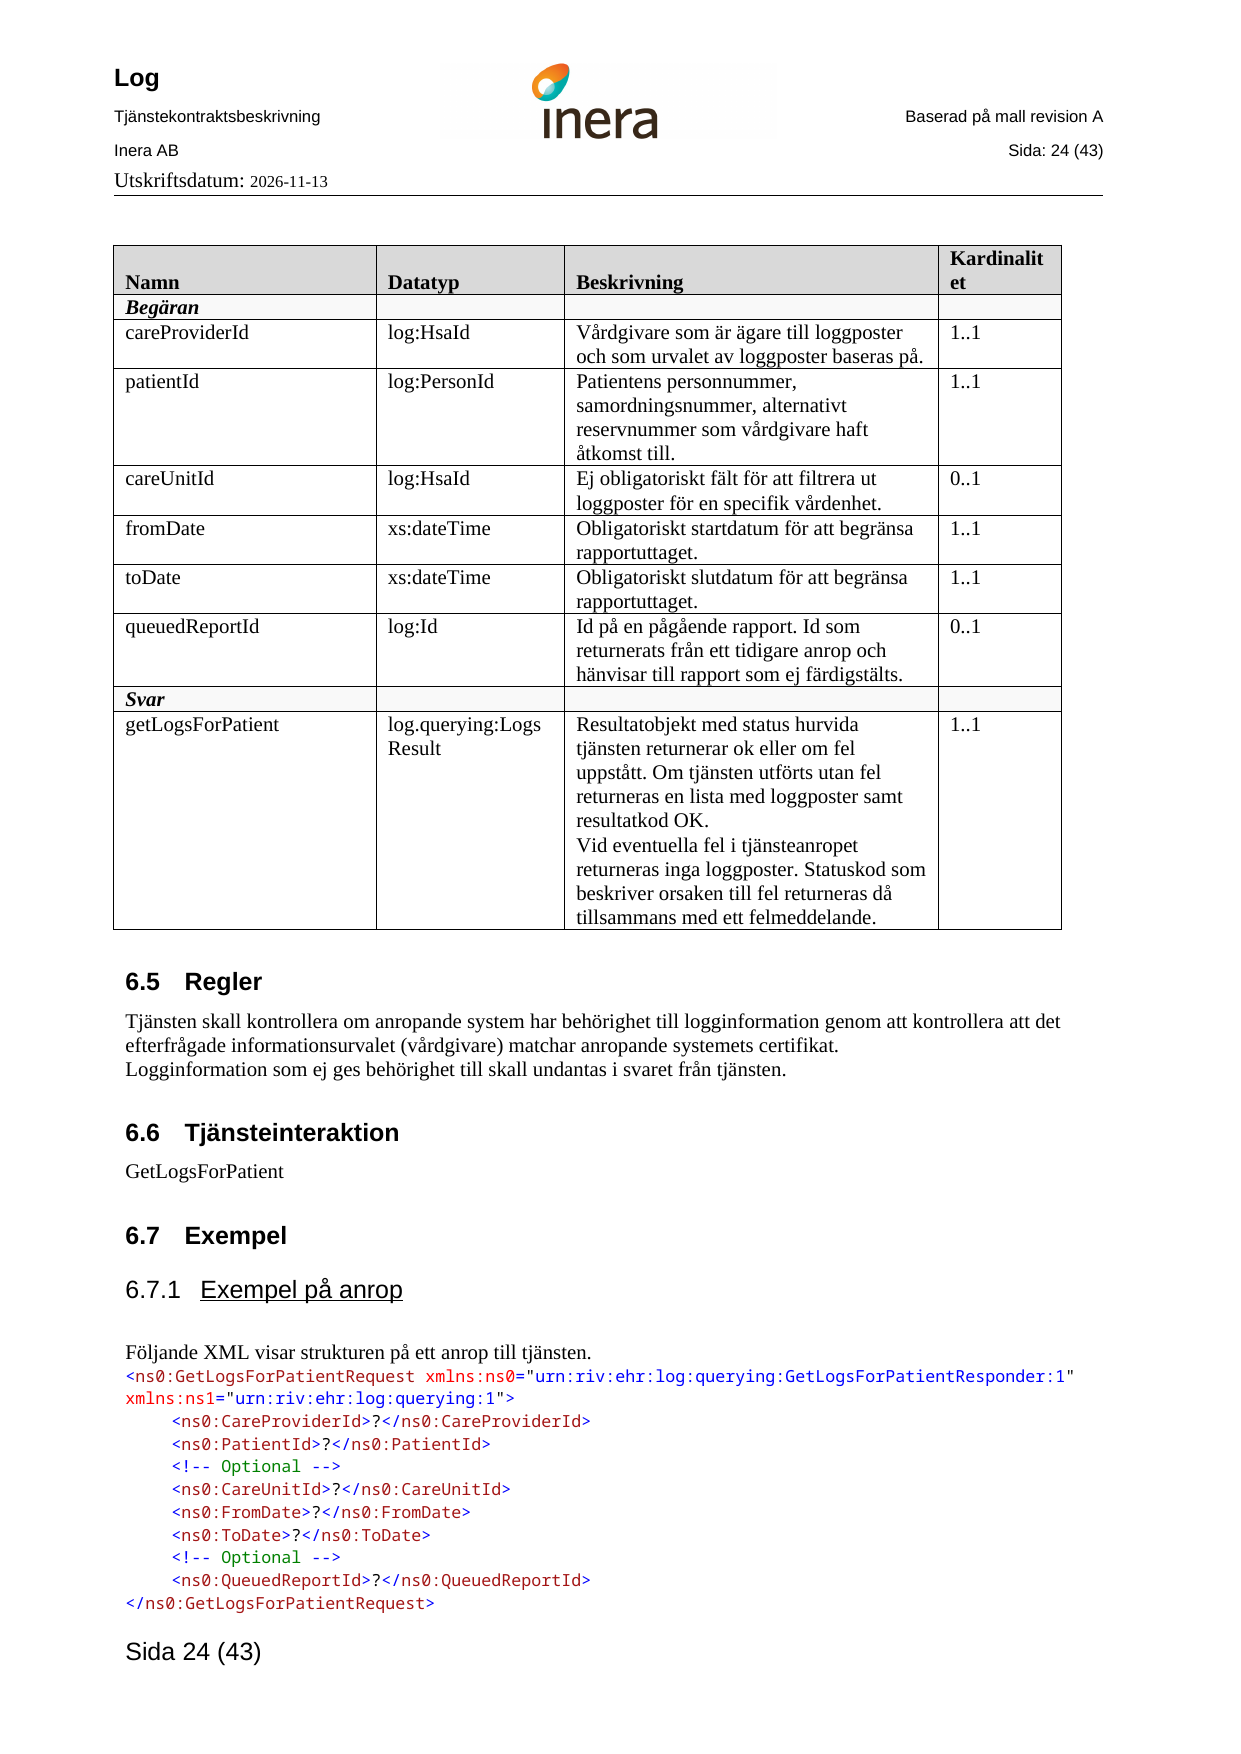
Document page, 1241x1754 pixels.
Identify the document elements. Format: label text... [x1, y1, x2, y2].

text <ns0:CareUnitId>?</ns0:CareUnitId> [171, 1478, 1115, 1500]
table_cell careUnitId [114, 466, 376, 514]
table_cell Id på en pågående rapport. Id som returnerats från ett tidigare anrop och hänvisar till rapport som ej färdigstälts. [565, 614, 938, 686]
table_cell 0..1 [939, 466, 1061, 514]
table_cell queuedReportId [114, 614, 376, 686]
table_cell 1..1 [939, 565, 1061, 613]
subtitle Tjänsteinteraktion [125, 1118, 956, 1147]
table_cell 1..1 [939, 712, 1061, 929]
subtitle Regler [125, 967, 956, 996]
text Logginformation som ej ges behörighet till skall undantas i svaret från tjänsten. [125, 1057, 1115, 1081]
text <ns0:CareProviderId>?</ns0:CareProviderId> [171, 1409, 1115, 1432]
text <ns0:GetLogsForPatientRequest xmlns:ns0="urn:riv:ehr:log:querying:GetLogsForPatientResponder:1" xmlns:ns1="urn:riv:ehr:log:querying:1"> [125, 1364, 1115, 1409]
table_cell [565, 295, 938, 319]
table_header Namn [114, 246, 376, 294]
text <ns0:QueuedReportId>?</ns0:QueuedReportId> [171, 1568, 1115, 1591]
table_cell [377, 687, 564, 711]
text Följande XML visar strukturen på ett anrop till tjänsten. [125, 1340, 1115, 1364]
table_cell 1..1 [939, 320, 1061, 368]
subtitle Exempel på anrop [125, 1275, 1115, 1303]
text <ns0:PatientId>?</ns0:PatientId> [171, 1432, 1115, 1455]
table_cell log:Id [377, 614, 564, 686]
table_cell log:HsaId [377, 466, 564, 514]
text <!-- Optional --> [171, 1546, 1115, 1568]
text GetLogsForPatient [125, 1159, 1115, 1183]
table_cell log:PersonId [377, 369, 564, 465]
table_cell Obligatoriskt startdatum för att begränsa rapportuttaget. [565, 516, 938, 564]
table_cell xs:dateTime [377, 565, 564, 613]
table_cell xs:dateTime [377, 516, 564, 564]
table_cell [377, 295, 564, 319]
table_cell 1..1 [939, 516, 1061, 564]
table_cell Patientens personnummer, samordningsnummer, alternativt reservnummer som vårdgivare haft åtkomst till. [565, 369, 938, 465]
table_header Datatyp [377, 246, 564, 294]
table_cell Ej obligatoriskt fält för att filtrera ut loggposter för en specifik vårdenhet. [565, 466, 938, 514]
table_cell [939, 687, 1061, 711]
table_cell careProviderId [114, 320, 376, 368]
picture [439, 63, 777, 139]
table_cell 1..1 [939, 369, 1061, 465]
table_cell Obligatoriskt slutdatum för att begränsa rapportuttaget. [565, 565, 938, 613]
text Tjänsten skall kontrollera om anropande system har behörighet till logginformation genom att kontrollera att det efterfrågade informationsurvalet (vårdgivare) matchar anropande systemets certifikat. [125, 1008, 1115, 1057]
text </ns0:GetLogsForPatientRequest> [125, 1591, 1115, 1614]
table_cell log.querying:LogsResult [377, 712, 564, 929]
table_cell getLogsForPatient [114, 712, 376, 929]
table_cell patientId [114, 369, 376, 465]
table_cell Resultatobjekt med status hurvida tjänsten returnerar ok eller om fel uppstått. Om tjänsten utförts utan fel returneras en lista med loggposter samt resultatkod OK. Vid eventuella fel i tjänsteanropet returneras inga loggposter. Statuskod som beskriver orsaken till fel returneras då tillsammans med ett felmeddelande. [565, 712, 938, 929]
text <ns0:ToDate>?</ns0:ToDate> [171, 1523, 1115, 1546]
table_cell Vårdgivare som är ägare till loggposter och som urvalet av loggposter baseras på. [565, 320, 938, 368]
table_cell [565, 687, 938, 711]
table_cell fromDate [114, 516, 376, 564]
text <ns0:FromDate>?</ns0:FromDate> [171, 1500, 1115, 1523]
table_header Beskrivning [565, 246, 938, 294]
subtitle Exempel [125, 1221, 956, 1250]
table_cell [939, 295, 1061, 319]
table_cell 0..1 [939, 614, 1061, 686]
table_cell Begäran [114, 295, 376, 319]
text <!-- Optional --> [171, 1455, 1115, 1478]
table_header Kardinalitet [939, 246, 1061, 294]
table_cell Svar [114, 687, 376, 711]
table_cell toDate [114, 565, 376, 613]
table_cell log:HsaId [377, 320, 564, 368]
